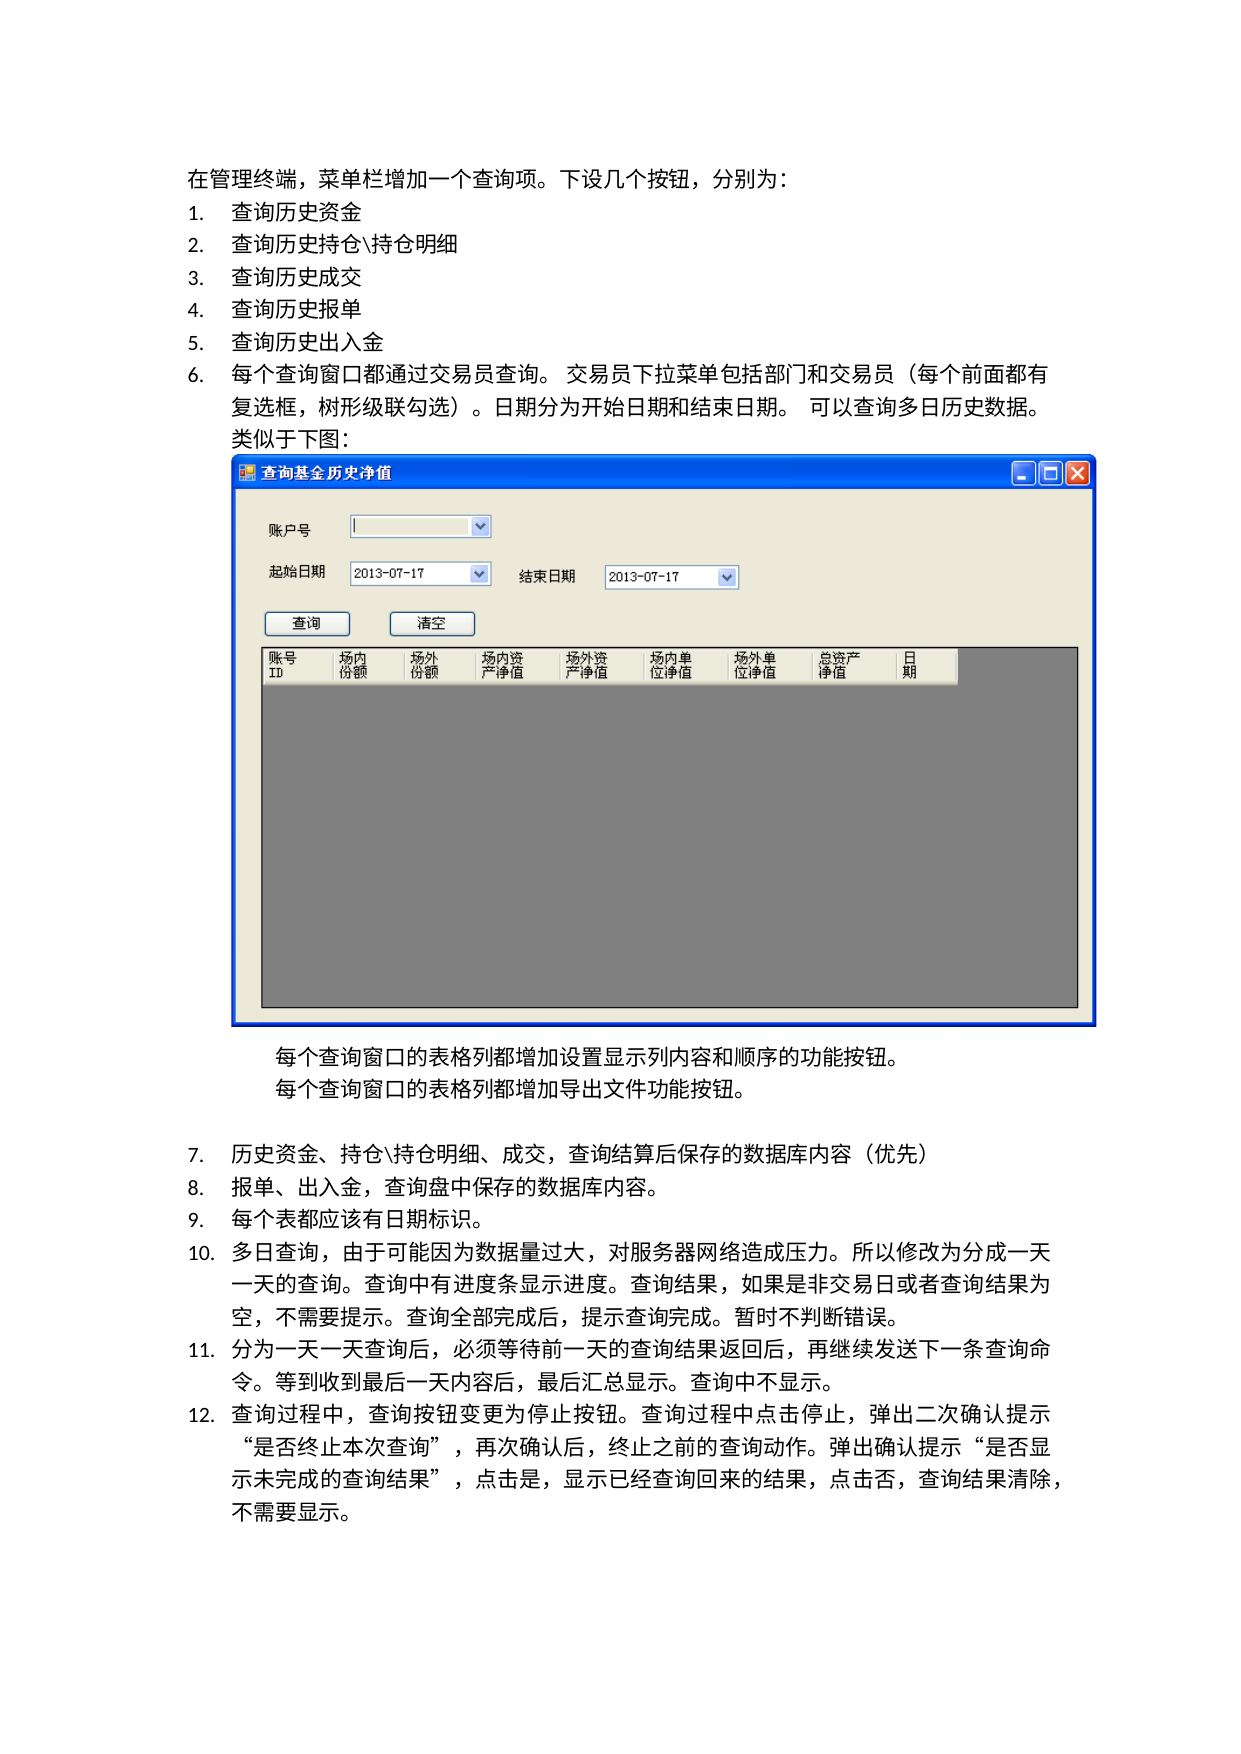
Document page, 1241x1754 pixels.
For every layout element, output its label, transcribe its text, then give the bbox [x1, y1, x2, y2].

picture [231, 454, 1097, 1027]
list 每个查询窗口的表格列都增加设置显示列内容和顺序的功能按钮。 [275, 1039, 1053, 1072]
list 查询过程中，查询按钮变更为停止按钮。查询过程中点击停止，弹出二次确认提示“是否终止本次查询”，再次确认后，终止之前的查询动作。弹出确认提示“是否显示未完成的查询结果”，点击是，显示已经查询回来的结果，点击否，查询结果清除，不需要显示。 [187, 1397, 1053, 1527]
list 分为一天一天查询后，必须等待前一天的查询结果返回后，再继续发送下一条查询命令。等到收到最后一天内容后，最后汇总显示。查询中不显示。 [187, 1332, 1053, 1397]
list 报单、出入金，查询盘中保存的数据库内容。 [187, 1169, 1053, 1202]
list 每个查询窗口都通过交易员查询。 交易员下拉菜单包括部门和交易员（每个前面都有复选框，树形级联勾选）。日期分为开始日期和结束日期。 可以查询多日历史数据。类似于下图： [187, 357, 1053, 454]
list 查询历史报单 [187, 292, 1053, 324]
list 查询历史资金 [187, 194, 1053, 227]
list 每个查询窗口的表格列都增加导出文件功能按钮。 [275, 1072, 1053, 1104]
list 多日查询，由于可能因为数据量过大，对服务器网络造成压力。所以修改为分成一天一天的查询。查询中有进度条显示进度。查询结果，如果是非交易日或者查询结果为空，不需要提示。查询全部完成后，提示查询完成。暂时不判断错误。 [187, 1234, 1053, 1332]
list 查询历史出入金 [187, 324, 1053, 357]
list 查询历史成交 [187, 259, 1053, 292]
text 在管理终端，菜单栏增加一个查询项。下设几个按钮，分别为： [187, 162, 1053, 194]
list 每个表都应该有日期标识。 [187, 1202, 1053, 1234]
list 查询历史持仓\持仓明细 [187, 227, 1053, 259]
list 历史资金、持仓\持仓明细、成交，查询结算后保存的数据库内容（优先） [187, 1137, 1053, 1169]
